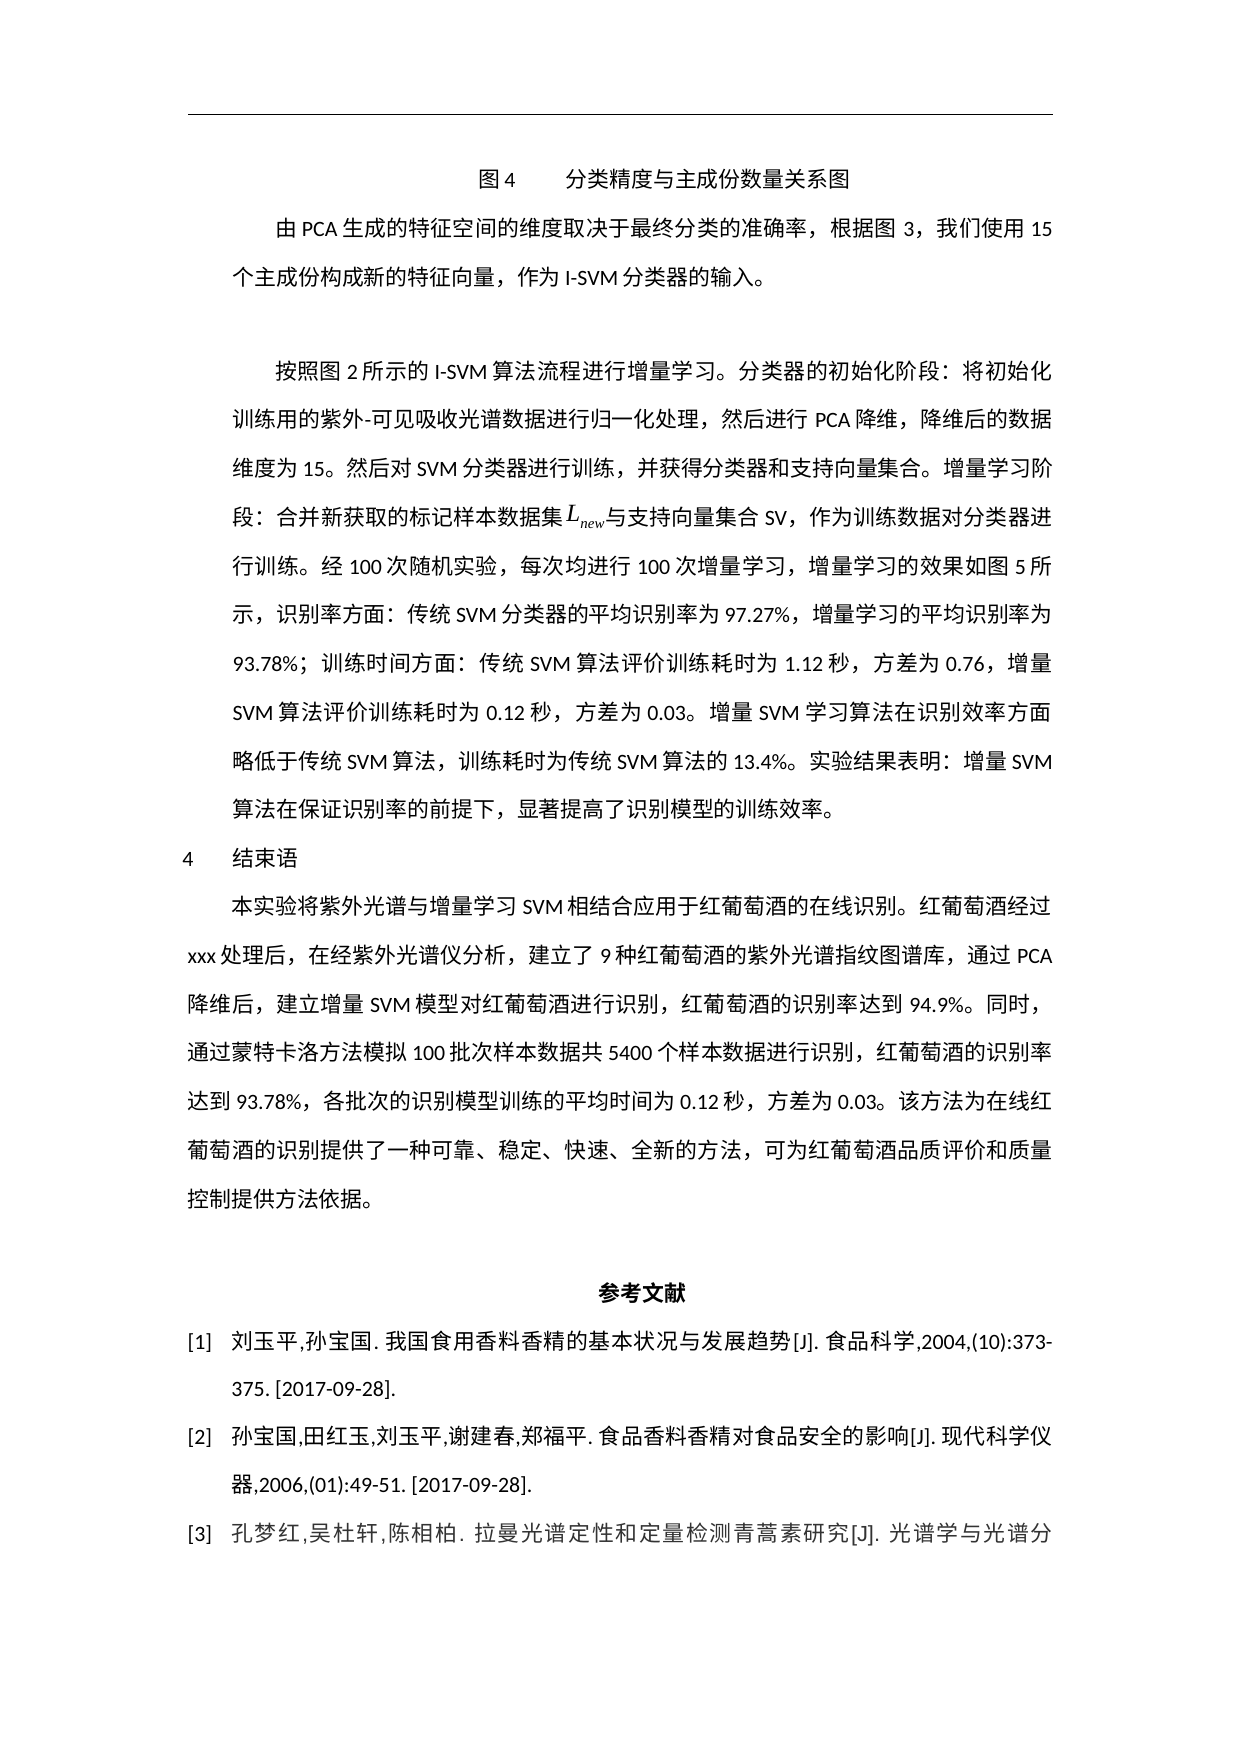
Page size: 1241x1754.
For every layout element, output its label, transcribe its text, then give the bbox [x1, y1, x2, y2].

text 参考文献 [187, 1275, 1053, 1308]
list 孔梦红,吴杜轩,陈相柏. 拉曼光谱定性和定量检测青蒿素研究[J]. 光谱学与光谱分析,2017,37(03):778-782. [2017-09-28]. [187, 1515, 1053, 1548]
list 按照图2所示的I-SVM算法流程进行增量学习。分类器的初始化阶段：将初始化训练用的紫外-可见吸收光谱数据进行归一化处理，然后进行PCA降维，降维后的数据维度为15。然后对SVM分类器进行训练，并获得分类器和支持向量集合。增量学习阶段：合并新获取的标记样本数据集与支持向量集合SV，作为训练数据对分类器进行训练。经100次随机实验，每次均进行100次增量学习，增量学习的效果如图5所示，识别率方面：传统SVM分类器的平均识别率为97.27%，增量学习的平均识别率为93.78%；训练时间方面：传统SVM算法评价训练耗时为1.12秒，方差为0.76，增量SVM算法评价训练耗时为0.12秒，方差为0.03。增量SVM学习算法在识别效率方面略低于传统SVM算法，训练耗时为传统SVM算法的13.4%。实验结果表明：增量SVM算法在保证识别率的前提下，显著提高了识别模型的训练效率。 [232, 353, 1053, 824]
list 结束语 [187, 840, 1053, 873]
list 孙宝国,田红玉,刘玉平,谢建春,郑福平. 食品香料香精对食品安全的影响[J]. 现代科学仪器,2006,(01):49-51. [2017-09-28]. [187, 1418, 1053, 1499]
list 由PCA生成的特征空间的维度取决于最终分类的准确率，根据图3，我们使用15个主成份构成新的特征向量，作为I-SVM分类器的输入。 [232, 210, 1053, 292]
text 本实验将紫外光谱与增量学习SVM相结合应用于红葡萄酒的在线识别。红葡萄酒经过xxx处理后，在经紫外光谱仪分析，建立了9种红葡萄酒的紫外光谱指纹图谱库，通过PCA降维后，建立增量SVM模型对红葡萄酒进行识别，红葡萄酒的识别率达到94.9%。同时，通过蒙特卡洛方法模拟100批次样本数据共5400个样本数据进行识别，红葡萄酒的识别率达到93.78%，各批次的识别模型训练的平均时间为0.12秒，方差为0.03。该方法为在线红葡萄酒的识别提供了一种可靠、稳定、快速、全新的方法，可为红葡萄酒品质评价和质量控制提供方法依据。 [187, 889, 1053, 1214]
list 刘玉平,孙宝国. 我国食用香料香精的基本状况与发展趋势[J]. 食品科学,2004,(10):373-375. [2017-09-28]. [187, 1324, 1053, 1405]
list 图4 分类精度与主成份数量关系图 [232, 162, 1053, 194]
